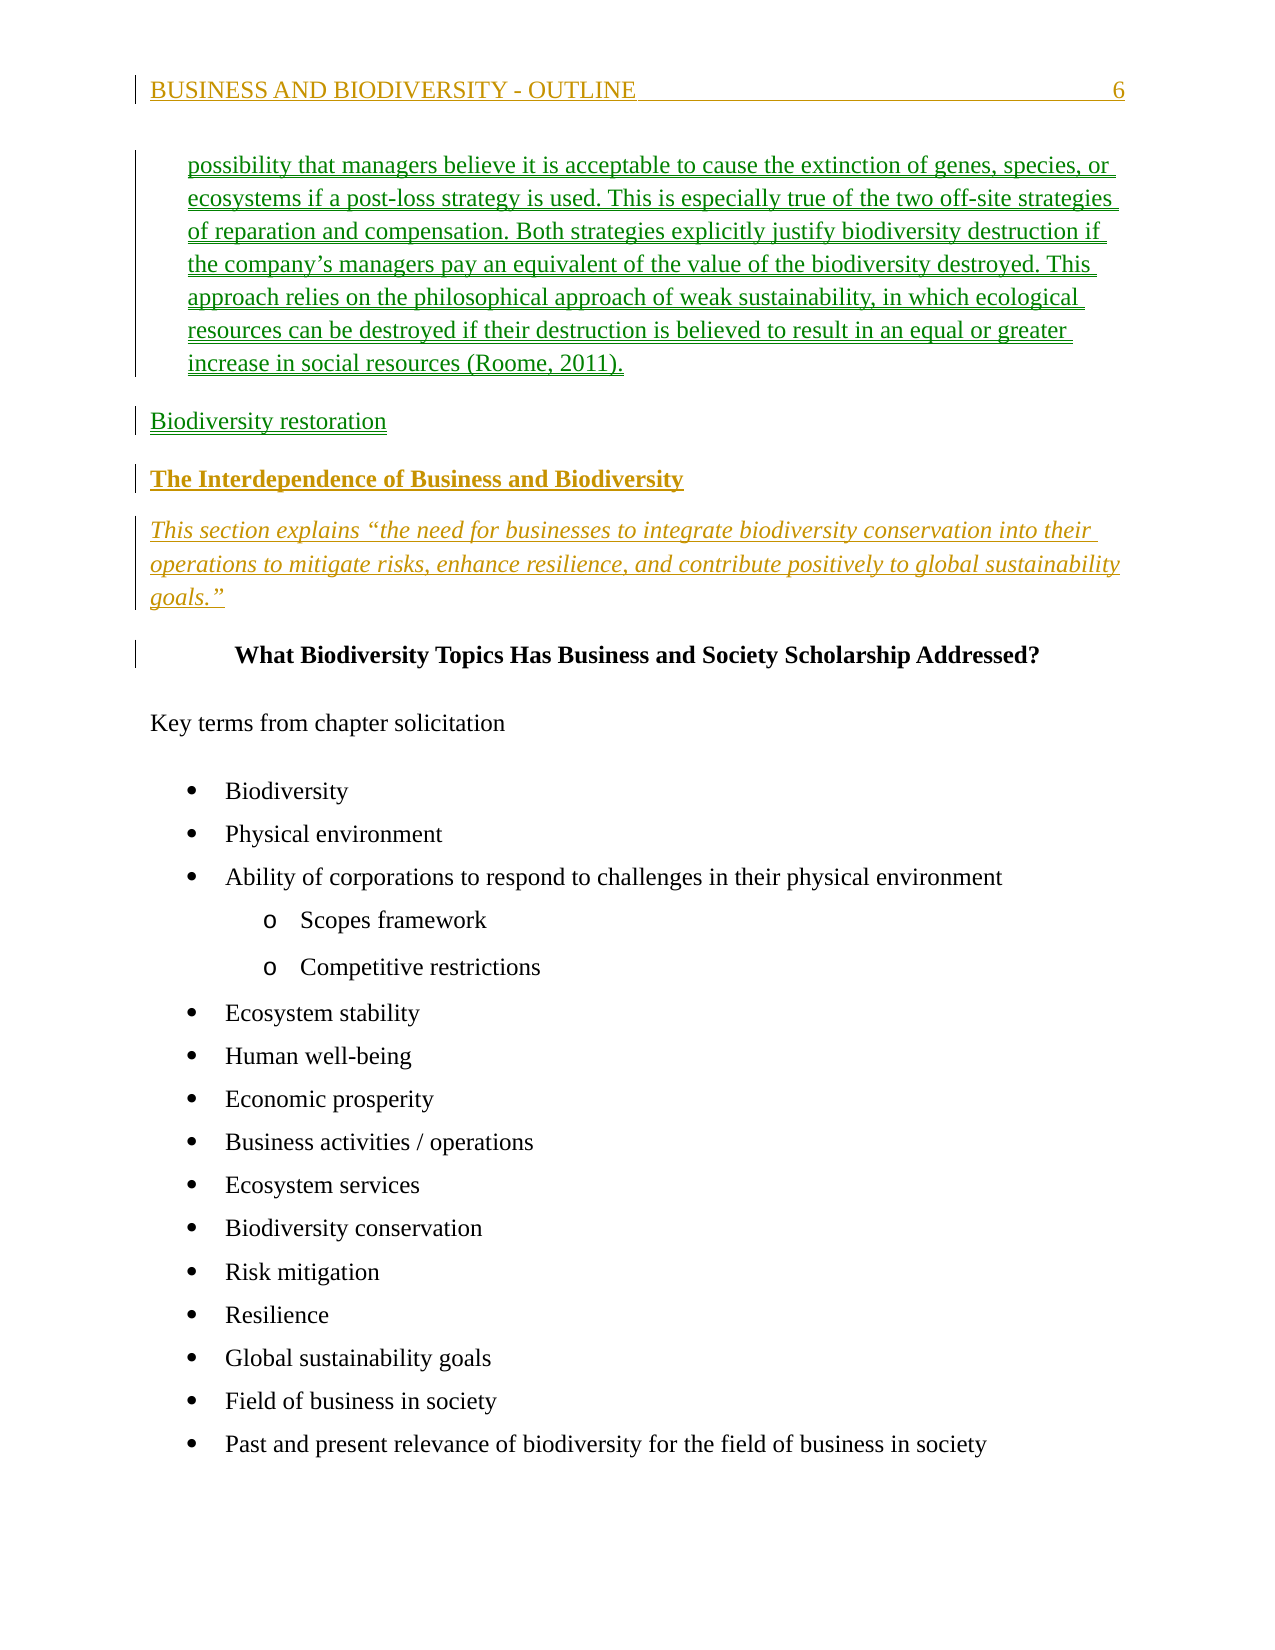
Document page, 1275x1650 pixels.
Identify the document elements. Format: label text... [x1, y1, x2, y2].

list Past and present relevance of biodiversity for the field of business in society [187, 1429, 1125, 1458]
list Global sustainability goals [187, 1343, 1125, 1372]
list Resilience [187, 1300, 1125, 1328]
list Competitive restrictions [262, 952, 1125, 982]
list Risk mitigation [187, 1257, 1125, 1285]
list Ecosystem services [187, 1170, 1125, 1199]
list Ability of corporations to respond to challenges in their physical environment [187, 862, 1125, 891]
list Biodiversity conservation [187, 1213, 1125, 1242]
list Biodiversity [187, 776, 1125, 805]
text Key terms from chapter solicitation [150, 708, 1125, 737]
list Physical environment [187, 819, 1125, 848]
list Field of business in society [187, 1386, 1125, 1415]
list Business activities / operations [187, 1127, 1125, 1156]
subtitle What Biodiversity Topics Has Business and Society Scholarship Addressed? [150, 640, 1125, 668]
list Ecosystem stability [187, 998, 1125, 1027]
list Scopes framework [262, 905, 1125, 936]
list Economic prosperity [187, 1084, 1125, 1113]
list Human well-being [187, 1041, 1125, 1070]
